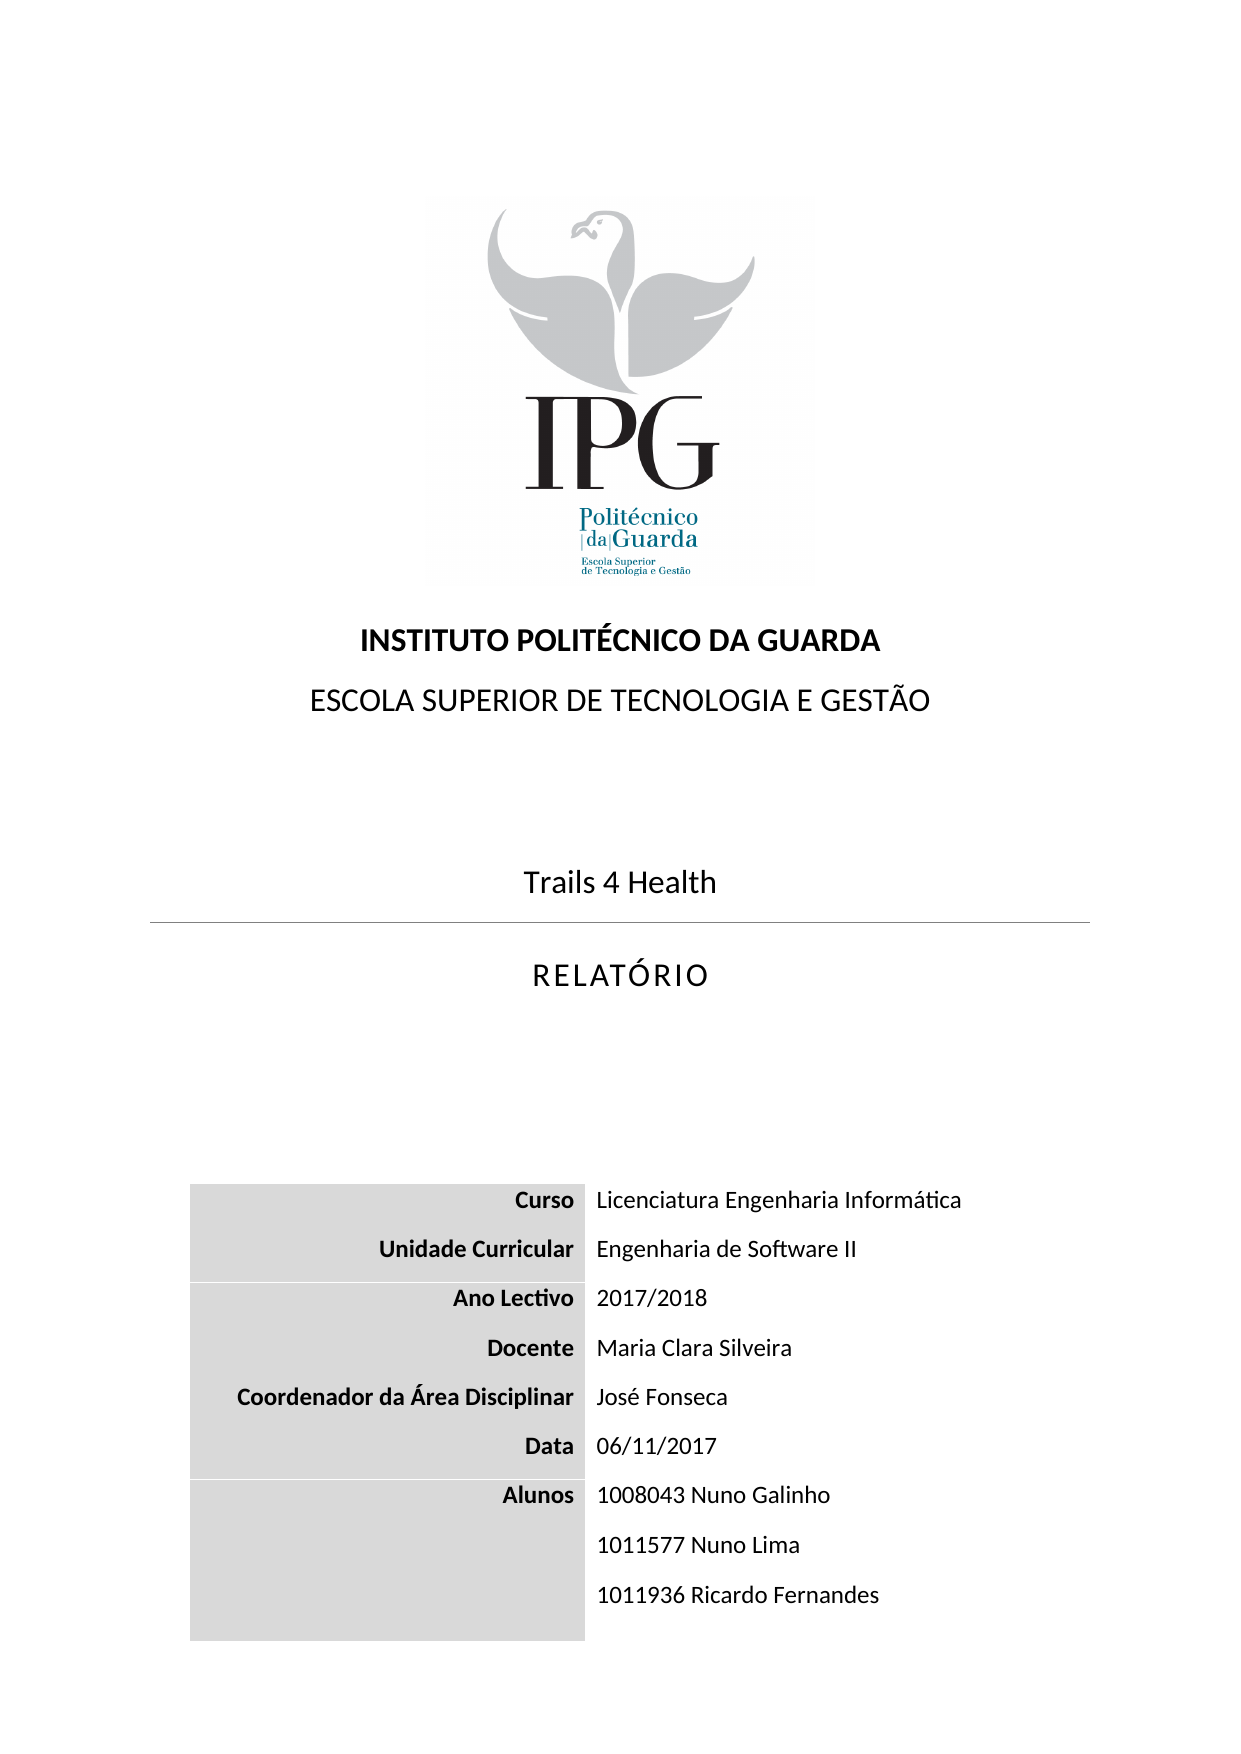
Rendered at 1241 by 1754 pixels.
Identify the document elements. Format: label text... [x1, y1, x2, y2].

picture [425, 196, 815, 586]
text ESCOLA SUPERIOR DE TECNOLOGIA E GESTÃO [150, 679, 1090, 720]
text INSTITUTO POLITÉCNICO DA GUARDA [150, 619, 1090, 659]
subtitle Relatório [150, 923, 1090, 994]
text Trails 4 Health [150, 861, 1090, 902]
